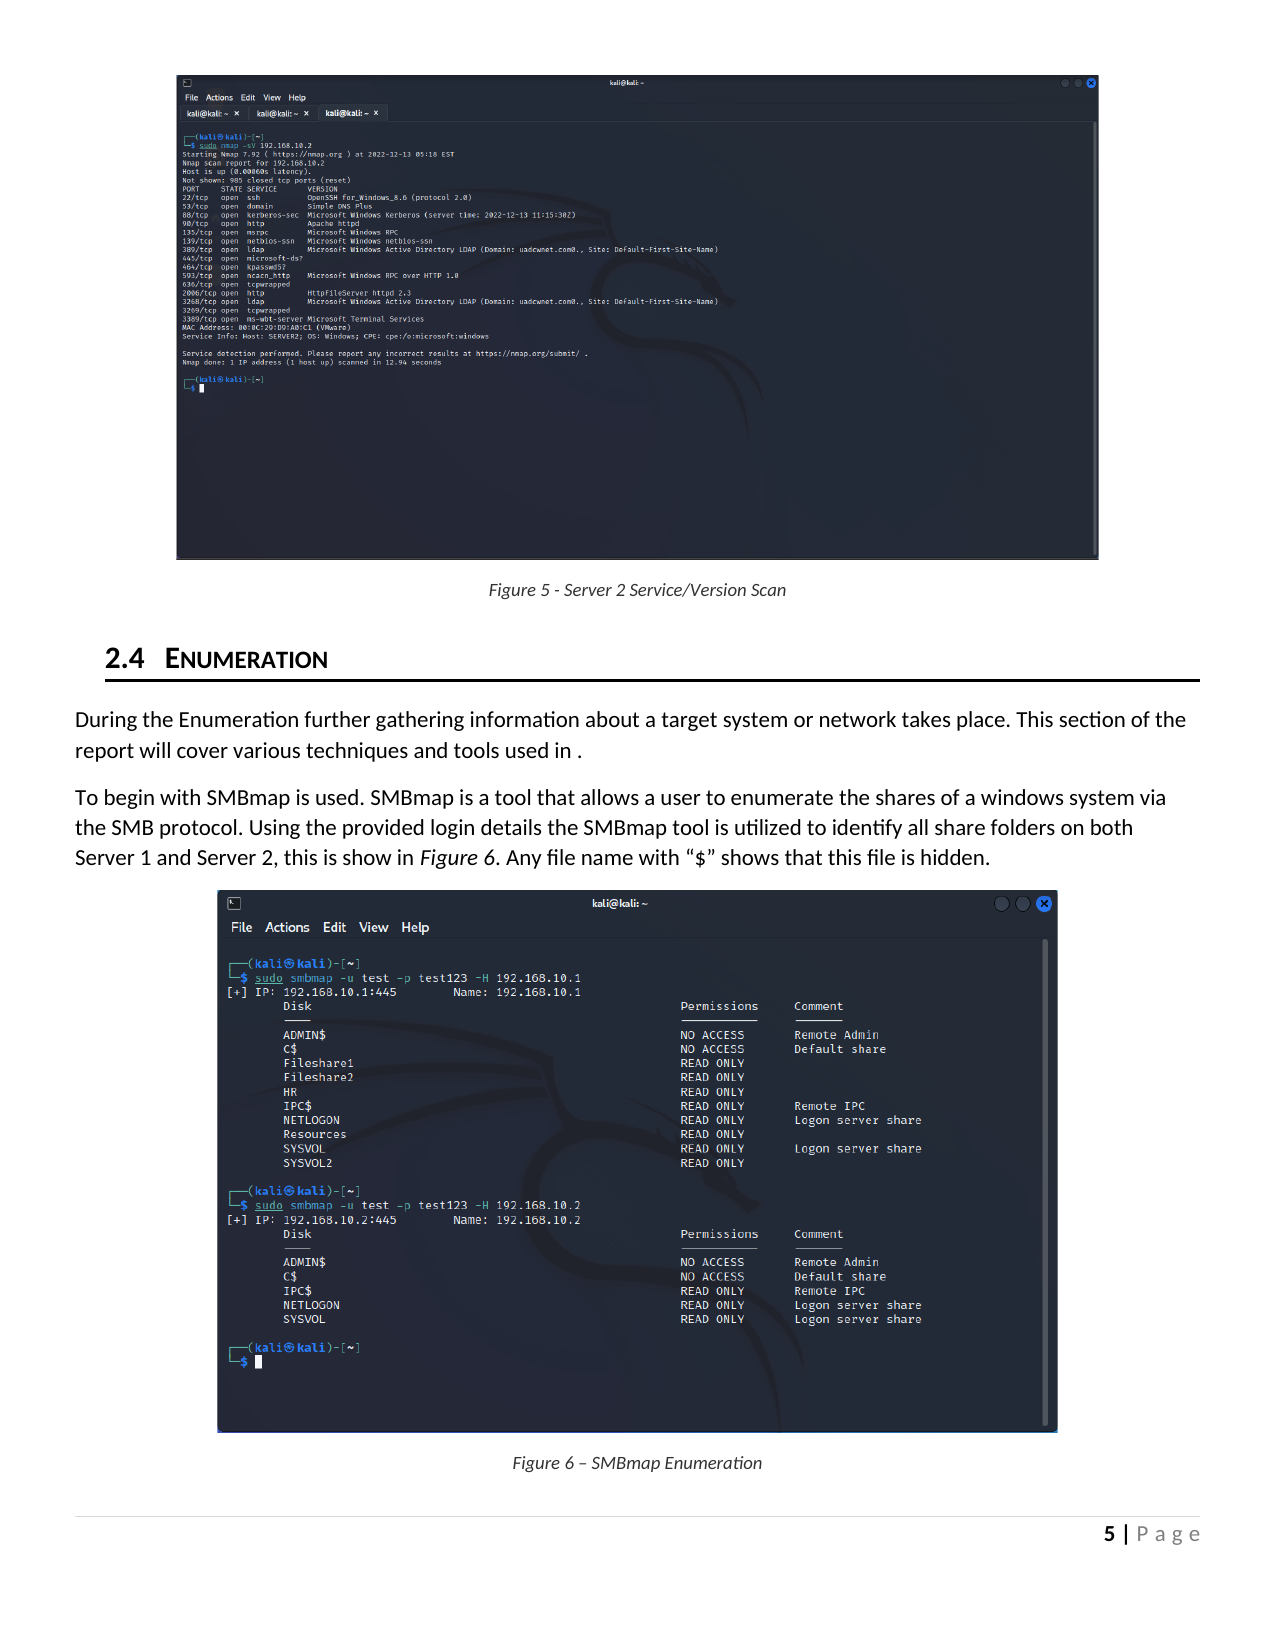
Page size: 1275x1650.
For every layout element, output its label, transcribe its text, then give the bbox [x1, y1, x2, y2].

picture [217, 890, 1058, 1433]
subtitle Enumeration [104, 638, 1200, 682]
picture [176, 75, 1099, 560]
text To begin with SMBmap is used. SMBmap is a tool that allows a user to enumerate the shares of a windows system via the SMB protocol. Using the provided login details the SMBmap tool is utilized to identify all share folders on both Server 1 and Server 2, this is show in Figure 6. Any file name with “$” shows that this file is hidden. [75, 783, 1200, 871]
text During the Enumeration further gathering information about a target system or network takes place. This section of the report will cover various techniques and tools used in . [75, 706, 1200, 764]
